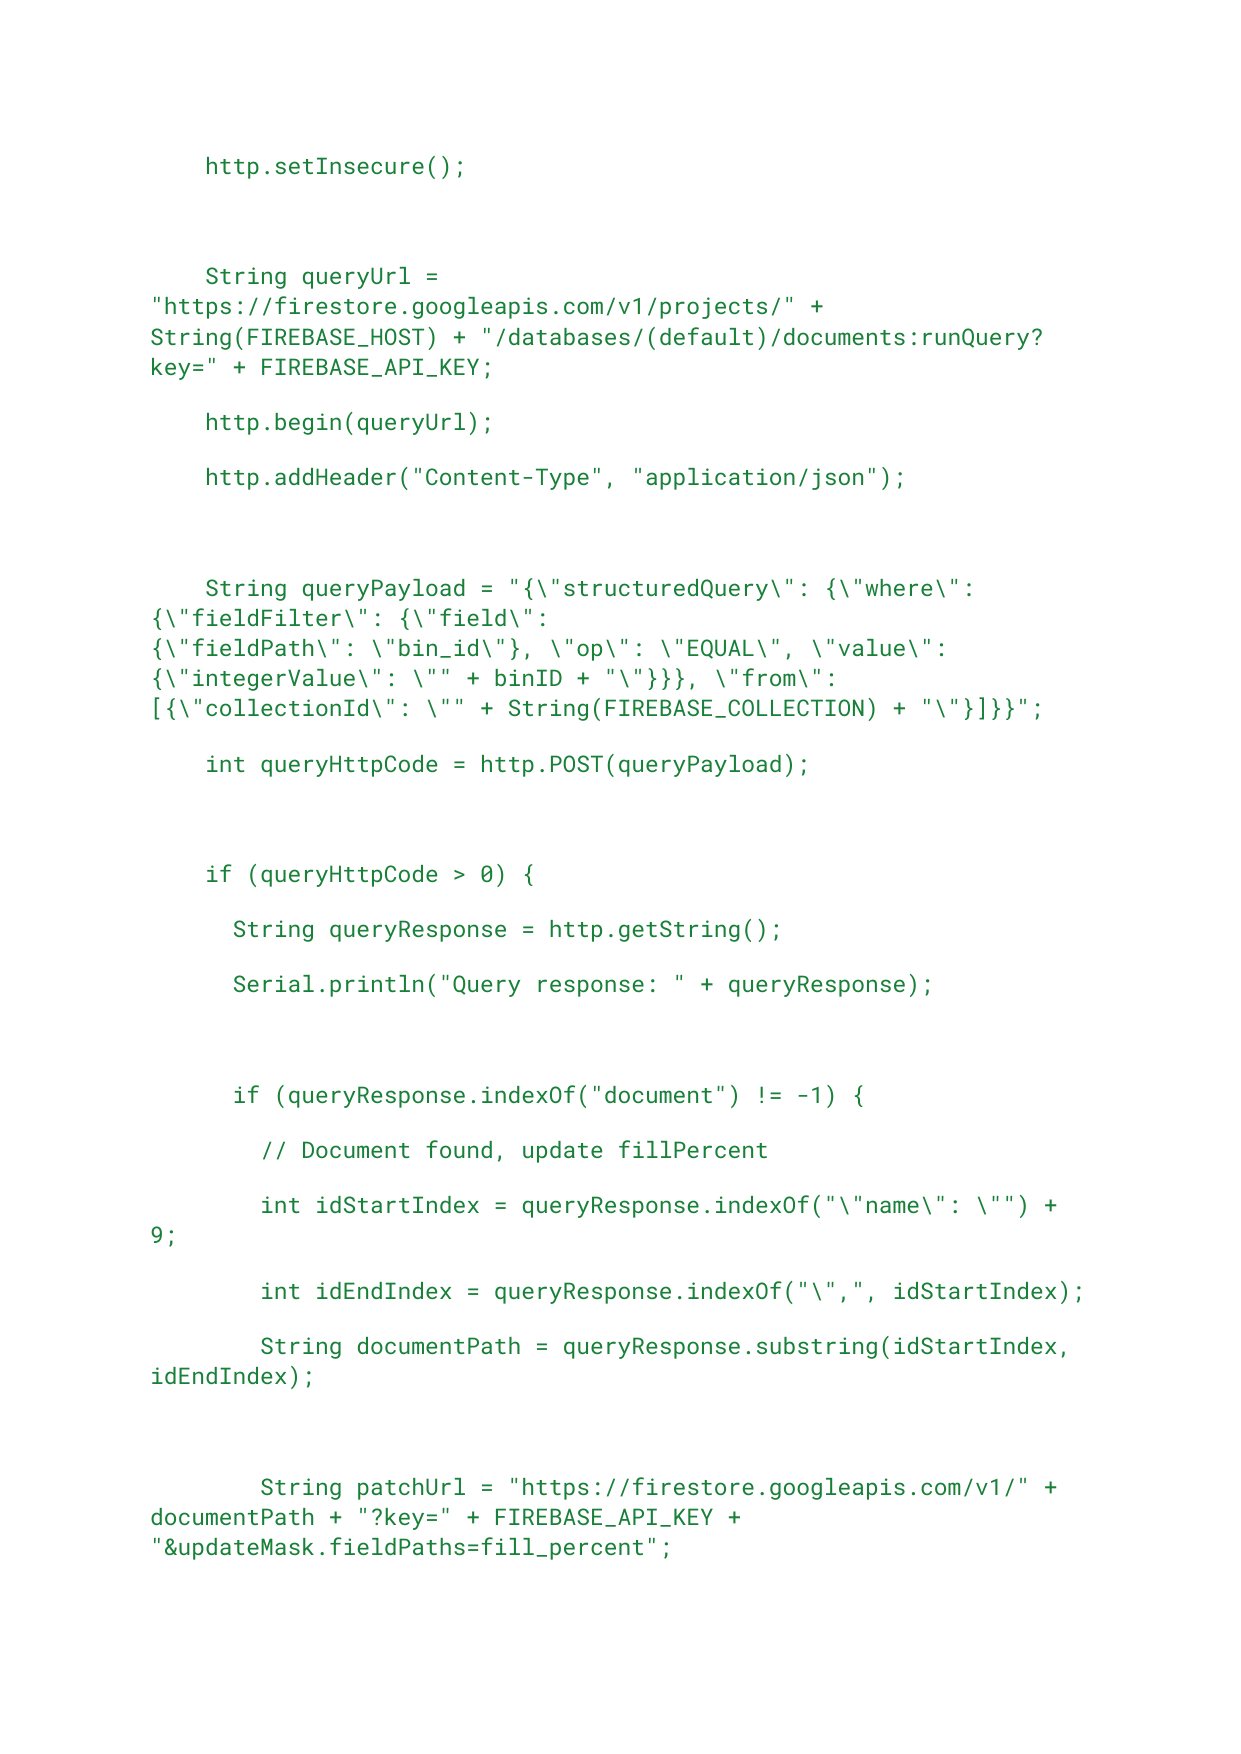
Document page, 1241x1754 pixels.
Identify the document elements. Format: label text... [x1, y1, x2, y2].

text String queryResponse = http.getString(); [150, 913, 1090, 944]
text http.begin(queryUrl); [150, 406, 1090, 436]
text int idStartIndex = queryResponse.indexOf("\"name\": \"") + 9; [150, 1189, 1090, 1250]
text http.setInsecure(); [150, 150, 1090, 180]
text int idEndIndex = queryResponse.indexOf("\",", idStartIndex); [150, 1275, 1090, 1305]
text http.addHeader("Content-Type", "application/json"); [150, 461, 1090, 492]
text if (queryResponse.indexOf("document") != -1) { [150, 1079, 1090, 1109]
text String documentPath = queryResponse.substring(idStartIndex, idEndIndex); [150, 1330, 1090, 1391]
text if (queryHttpCode > 0) { [150, 858, 1090, 888]
text String queryPayload = "{\"structuredQuery\": {\"where\": {\"fieldFilter\": {\"field\": {\"fieldPath\": \"bin_id\"}, \"op\": \"EQUAL\", \"value\": {\"integerValue\": \"" + binID + "\"}}}, \"from\": [{\"collectionId\": \"" + String(FIREBASE_COLLECTION) + "\"}]}}"; [150, 572, 1090, 723]
text // Document found, update fillPercent [150, 1134, 1090, 1164]
text String patchUrl = "https://firestore.googleapis.com/v1/" + documentPath + "?key=" + FIREBASE_API_KEY + "&updateMask.fieldPaths=fill_percent"; [150, 1471, 1090, 1561]
text Serial.println("Query response: " + queryResponse); [150, 969, 1090, 999]
text int queryHttpCode = http.POST(queryPayload); [150, 748, 1090, 778]
text String queryUrl = "https://firestore.googleapis.com/v1/projects/" + String(FIREBASE_HOST) + "/databases/(default)/documents:runQuery?key=" + FIREBASE_API_KEY; [150, 260, 1090, 381]
